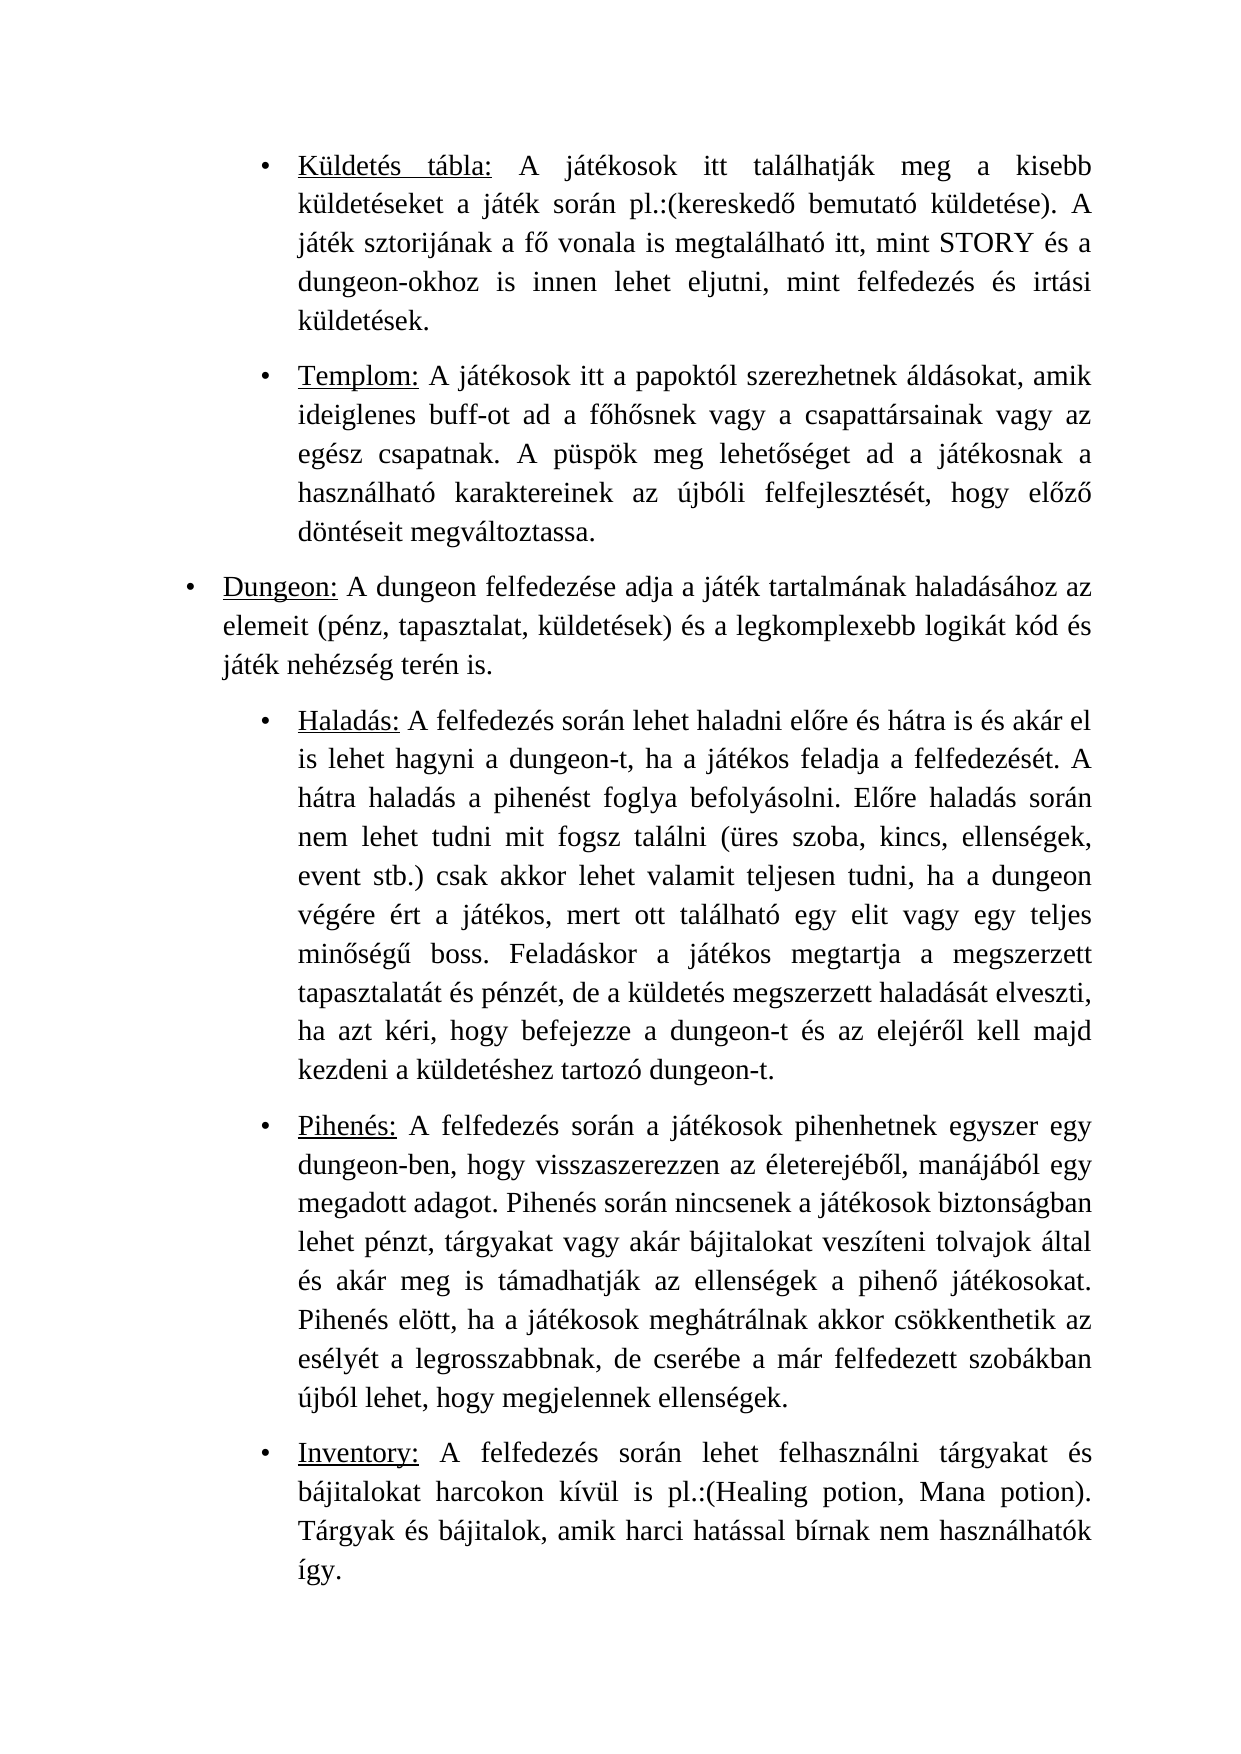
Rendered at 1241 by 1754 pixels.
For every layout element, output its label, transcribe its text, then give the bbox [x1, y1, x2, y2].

list Templom: A játékosok itt a papoktól szerezhetnek áldásokat, amik ideiglenes buff-ot ad a főhősnek vagy a csapattársainak vagy az egész csapatnak. A püspök meg lehetőséget ad a játékosnak a használható karaktereinek az újbóli felfejlesztését, hogy előző döntéseit megváltoztassa. [260, 358, 1093, 547]
list Dungeon: A dungeon felfedezése adja a játék tartalmának haladásához az elemeit (pénz, tapasztalat, küldetések) és a legkomplexebb logikát kód és játék nehézség terén is. [185, 569, 1093, 681]
list Pihenés: A felfedezés során a játékosok pihenhetnek egyszer egy dungeon-ben, hogy visszaszerezzen az életerejéből, manájából egy megadott adagot. Pihenés során nincsenek a játékosok biztonságban lehet pénzt, tárgyakat vagy akár bájitalokat veszíteni tolvajok által és akár meg is támadhatják az ellenségek a pihenő játékosokat. Pihenés elött, ha a játékosok meghátrálnak akkor csökkenthetik az esélyét a legrosszabbnak, de cserébe a már felfedezett szobákban újból lehet, hogy megjelennek ellenségek. [260, 1108, 1093, 1413]
list Inventory: A felfedezés során lehet felhasználni tárgyakat és bájitalokat harcokon kívül is pl.:(Healing potion, Mana potion). Tárgyak és bájitalok, amik harci hatással bírnak nem használhatók így. [260, 1435, 1093, 1586]
list Küldetés tábla: A játékosok itt találhatják meg a kisebb küldetéseket a játék során pl.:(kereskedő bemutató küldetése). A játék sztorijának a fő vonala is megtalálható itt, mint STORY és a dungeon-okhoz is innen lehet eljutni, mint felfedezés és irtási küldetések. [260, 148, 1093, 337]
list Haladás: A felfedezés során lehet haladni előre és hátra is és akár el is lehet hagyni a dungeon-t, ha a játékos feladja a felfedezését. A hátra haladás a pihenést foglya befolyásolni. Előre haladás során nem lehet tudni mit fogsz találni (üres szoba, kincs, ellenségek, event stb.) csak akkor lehet valamit teljesen tudni, ha a dungeon végére ért a játékos, mert ott található egy elit vagy egy teljes minőségű boss. Feladáskor a játékos megtartja a megszerzett tapasztalatát és pénzét, de a küldetés megszerzett haladását elveszti, ha azt kéri, hogy befejezze a dungeon-t és az elejéről kell majd kezdeni a küldetéshez tartozó dungeon-t. [260, 703, 1093, 1086]
